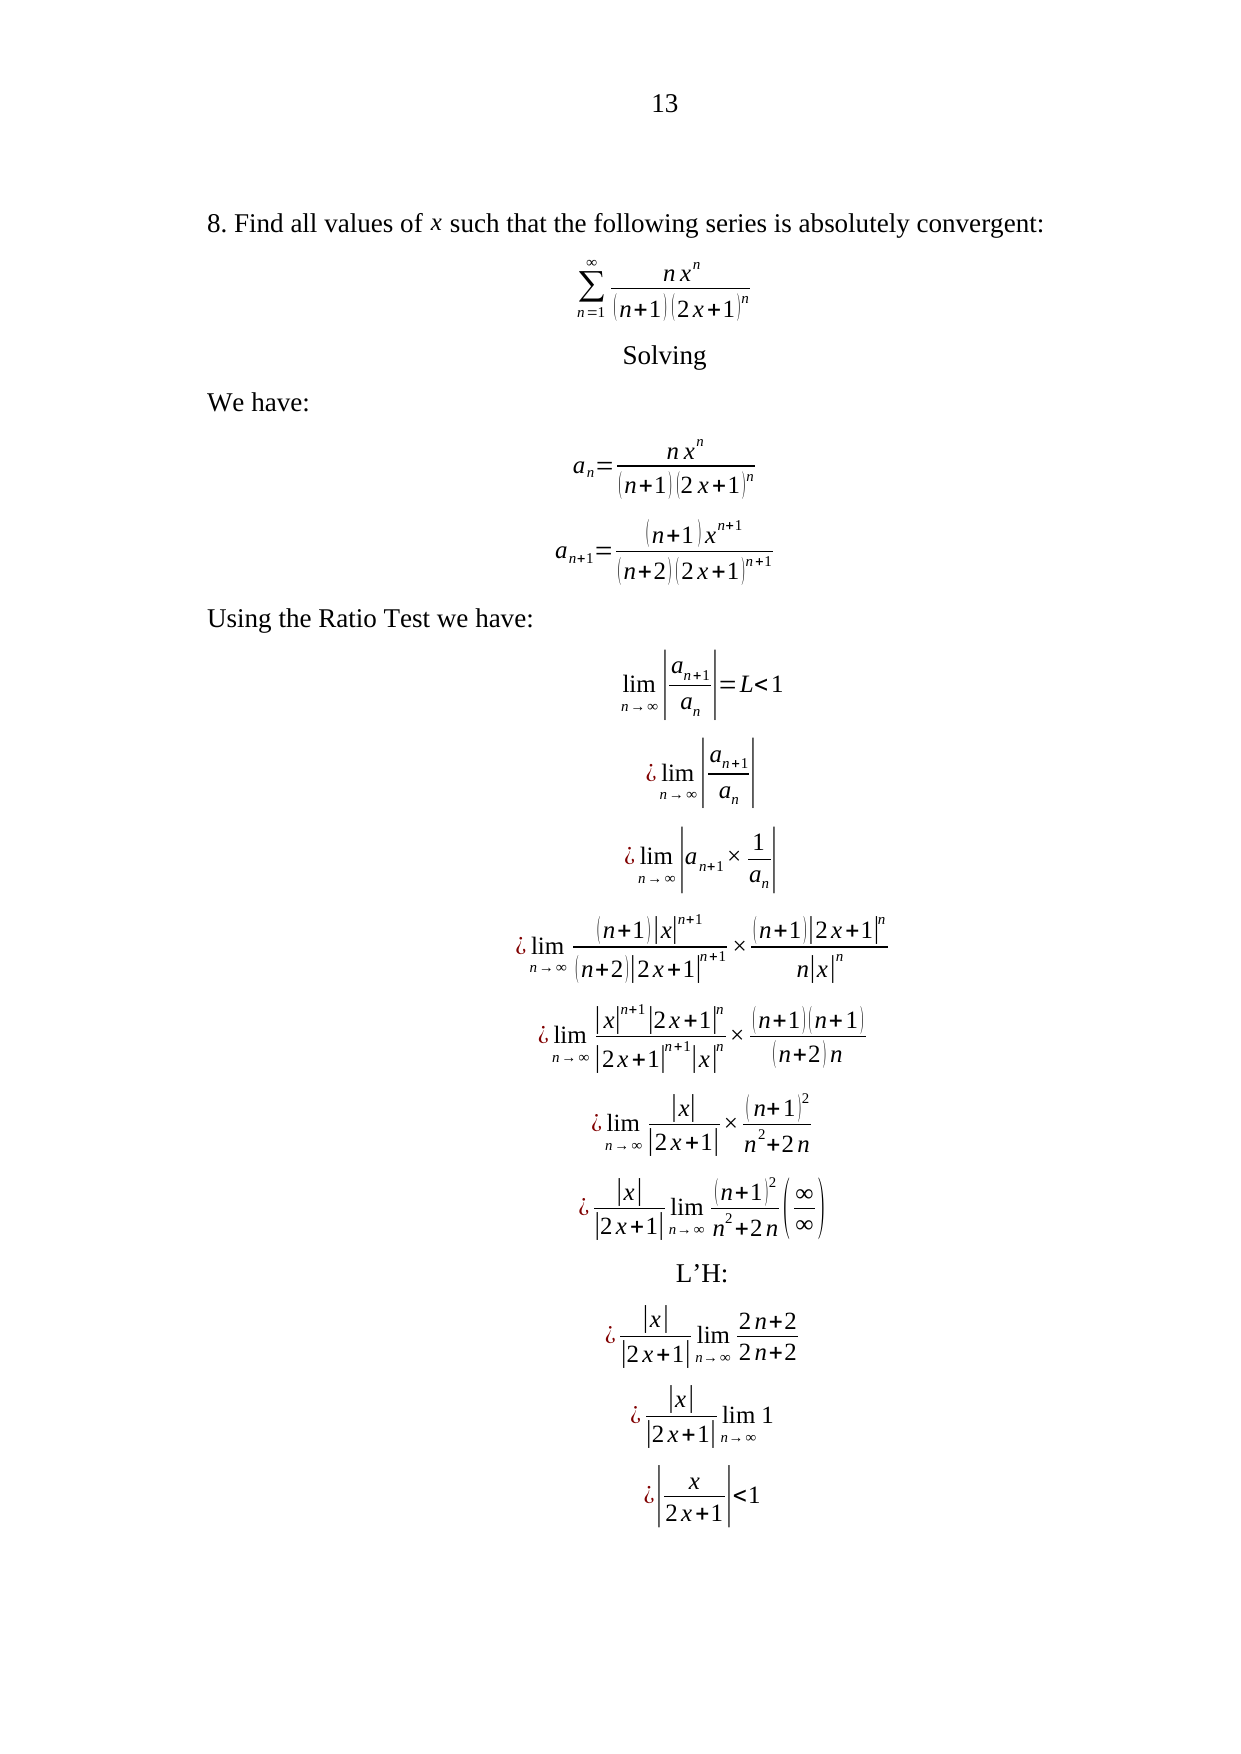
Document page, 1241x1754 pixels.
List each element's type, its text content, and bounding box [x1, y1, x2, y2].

text L’H: [282, 1258, 1122, 1369]
text 8. Find all values of such that the following series is absolutely convergent: [207, 207, 1122, 238]
text Solving [207, 339, 1122, 370]
text We have: [207, 386, 1122, 417]
text Using the Ratio Test we have: [207, 602, 1122, 633]
